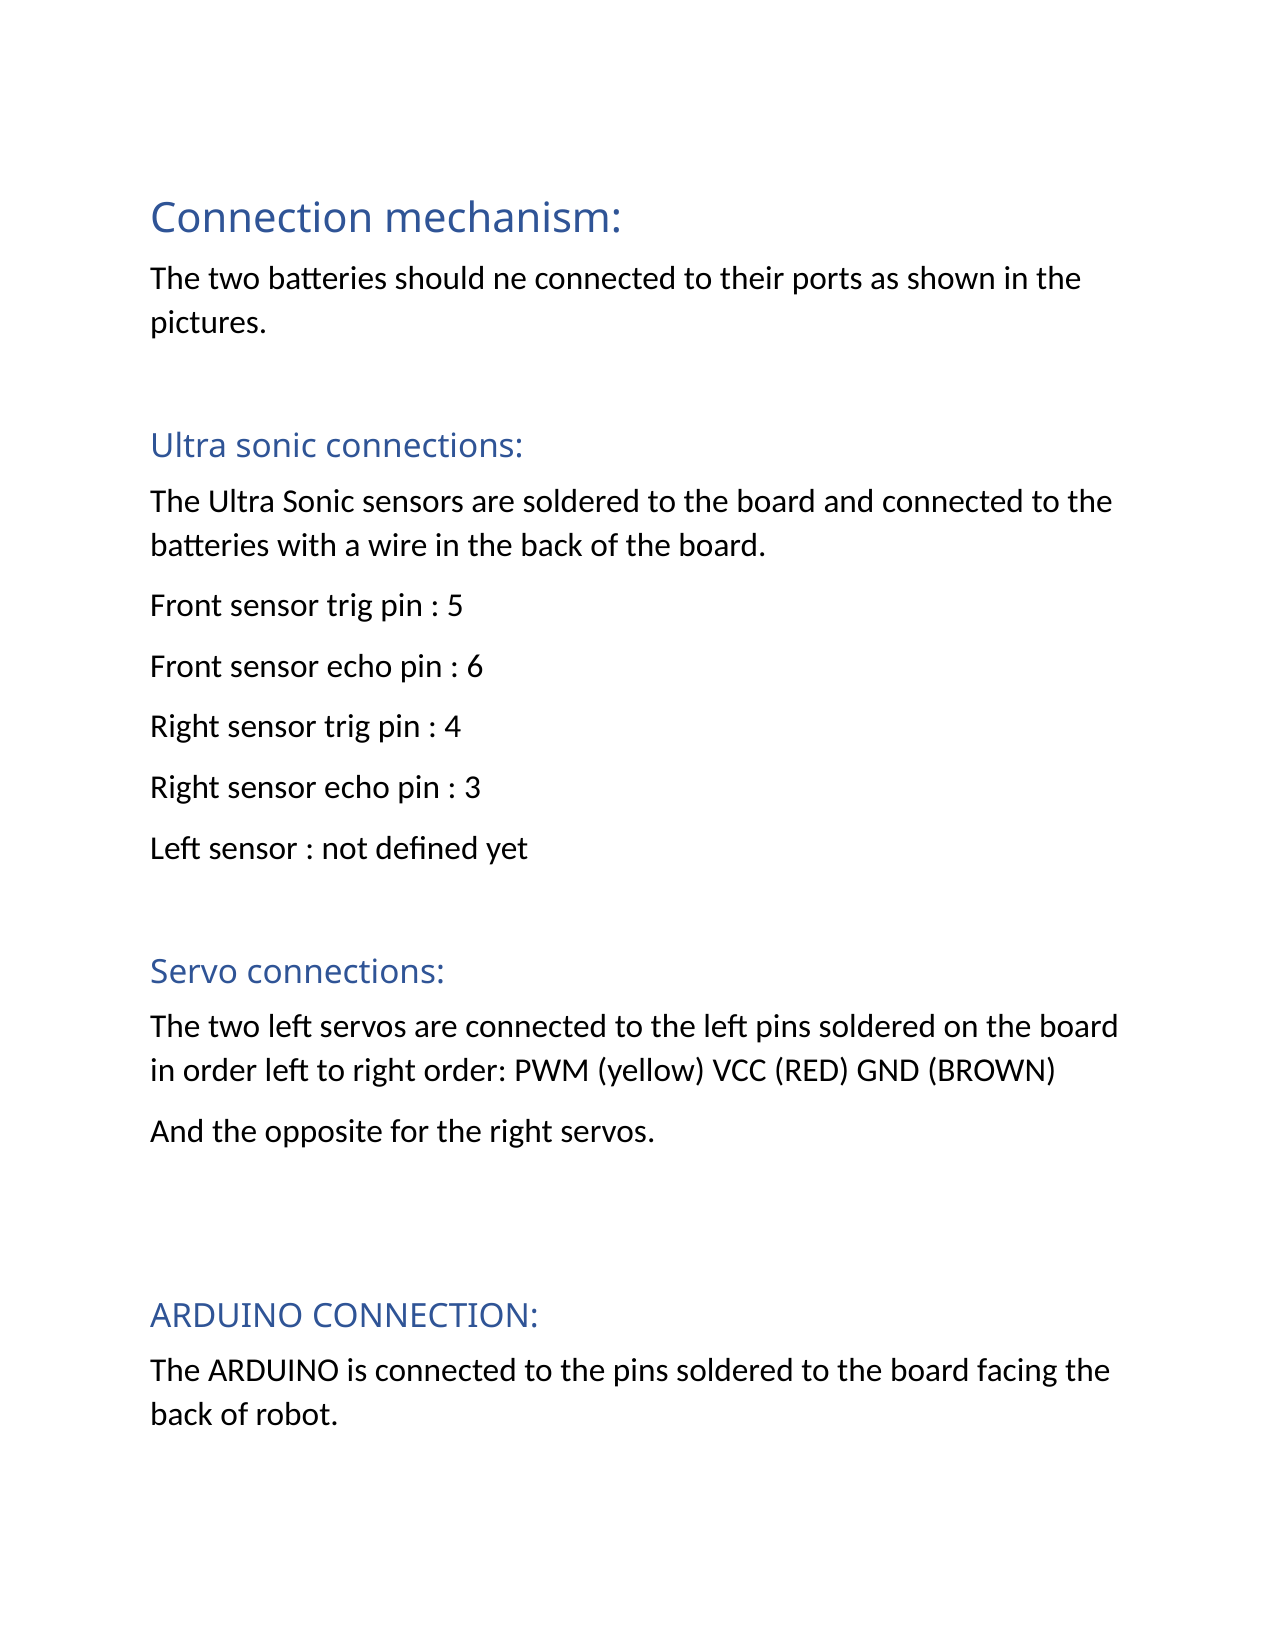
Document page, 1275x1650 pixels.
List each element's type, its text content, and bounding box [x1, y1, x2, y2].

text Right sensor echo pin : 3 [150, 766, 1125, 807]
text Right sensor trig pin : 4 [150, 705, 1125, 746]
subtitle Connection mechanism: [150, 187, 1125, 244]
text The two batteries should ne connected to their ports as shown in the pictures. [150, 257, 1125, 342]
text The ARDUINO is connected to the pins soldered to the board facing the back of robot. [150, 1349, 1125, 1434]
text The two left servos are connected to the left pins soldered on the board in order left to right order: PWM (yellow) VCC (RED) GND (BROWN) [150, 1005, 1125, 1090]
text Front sensor echo pin : 6 [150, 645, 1125, 686]
text The Ultra Sonic sensors are soldered to the board and connected to the batteries with a wire in the back of the board. [150, 479, 1125, 564]
subtitle ARDUINO CONNECTION: [150, 1292, 1125, 1337]
subtitle Servo connections: [150, 948, 1125, 993]
subtitle Ultra sonic connections: [150, 422, 1125, 468]
text And the opposite for the right servos. [150, 1110, 1125, 1151]
text Front sensor trig pin : 5 [150, 584, 1125, 625]
text Left sensor : not defined yet [150, 827, 1125, 867]
